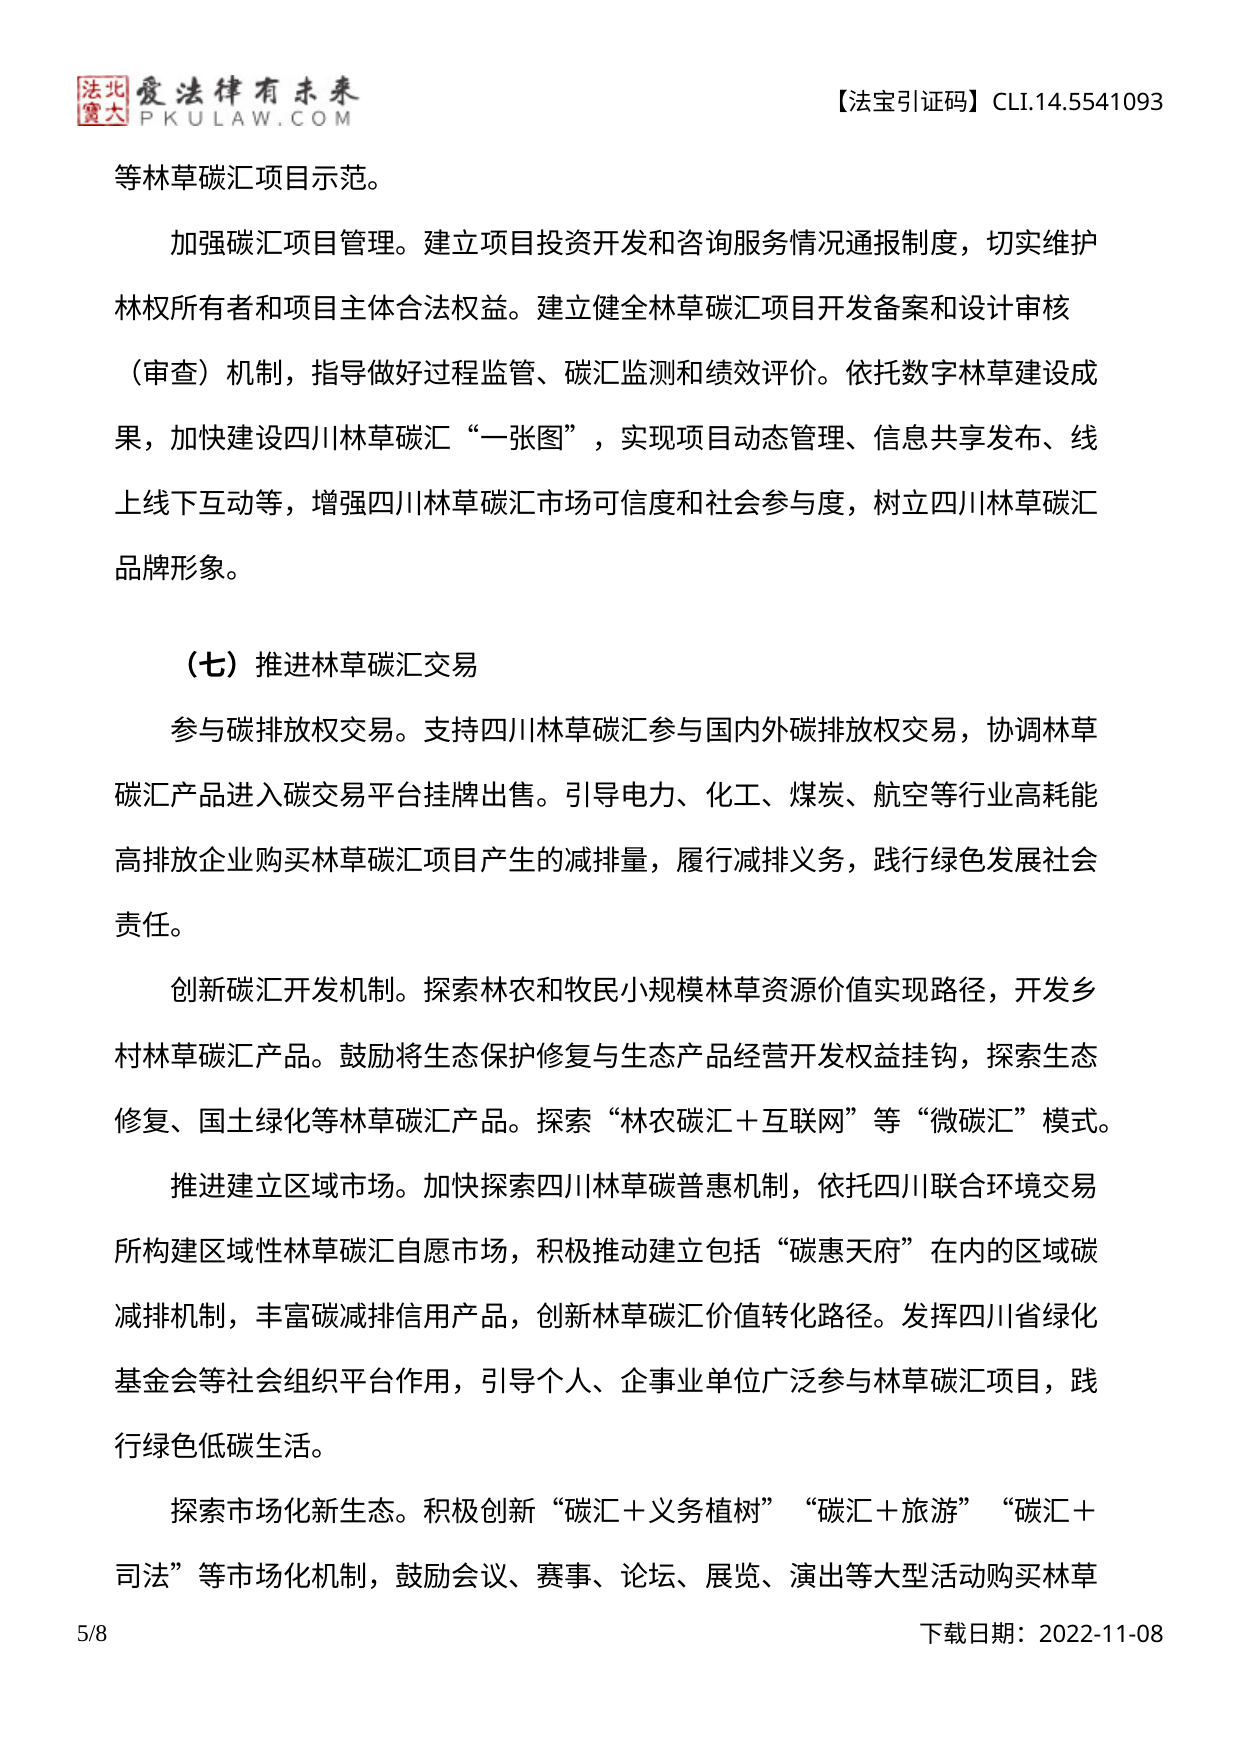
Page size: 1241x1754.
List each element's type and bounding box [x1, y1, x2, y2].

text [114, 643, 1126, 1595]
picture [76, 75, 361, 126]
text [114, 156, 1126, 587]
